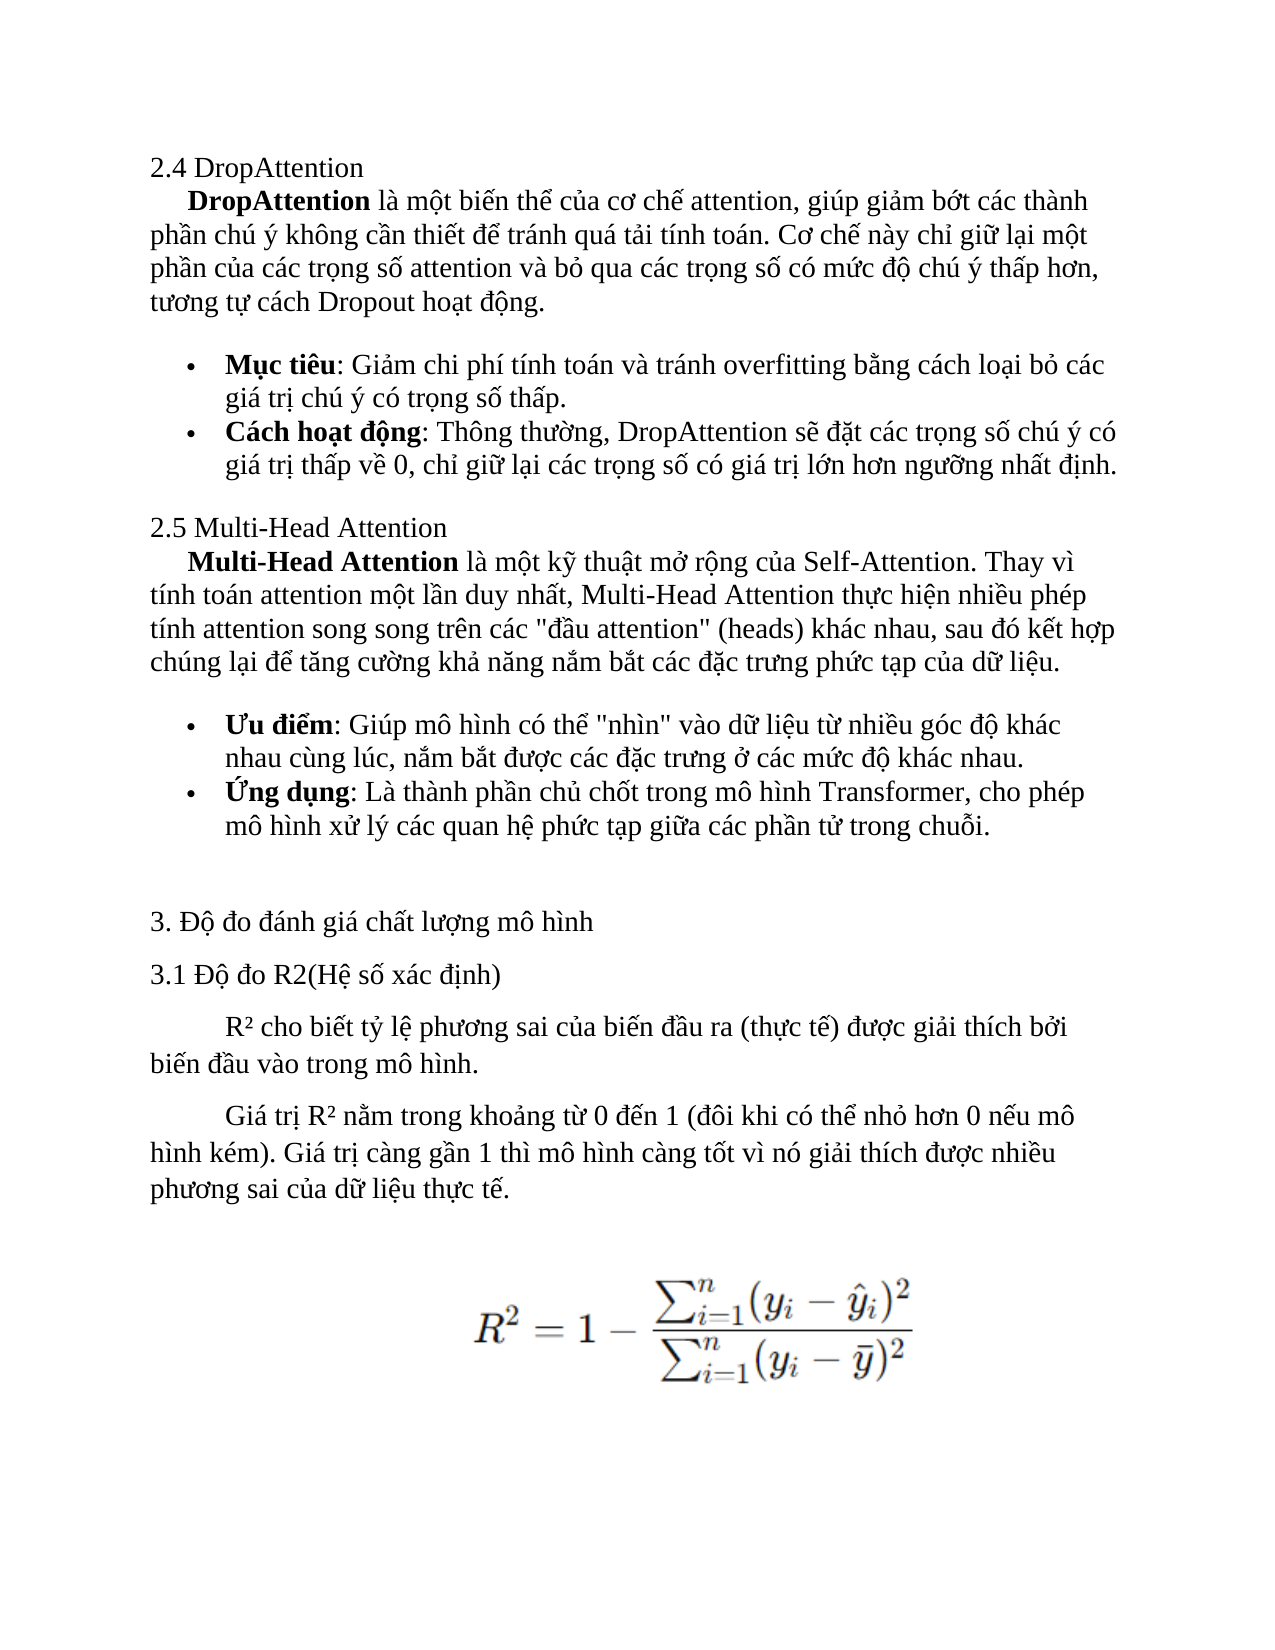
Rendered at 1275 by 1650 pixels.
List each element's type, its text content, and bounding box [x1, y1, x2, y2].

text 3.1 Độ đo R2(Hệ số xác định) [150, 957, 1125, 990]
text 2.4 DropAttention [150, 150, 1125, 183]
text R² cho biết tỷ lệ phương sai của biến đầu ra (thực tế) được giải thích bởi biến đầu vào trong mô hình. [150, 1009, 1125, 1079]
list Ưu điểm: Giúp mô hình có thể "nhìn" vào dữ liệu từ nhiều góc độ khác nhau cùng lúc, nắm bắt được các đặc trưng ở các mức độ khác nhau. [187, 707, 1125, 774]
list Mục tiêu: Giảm chi phí tính toán và tránh overfitting bằng cách loại bỏ các giá trị chú ý có trọng số thấp. [187, 347, 1125, 414]
picture [373, 1223, 977, 1407]
list Ứng dụng: Là thành phần chủ chốt trong mô hình Transformer, cho phép mô hình xử lý các quan hệ phức tạp giữa các phần tử trong chuỗi. [187, 774, 1125, 841]
text DropAttention là một biến thể của cơ chế attention, giúp giảm bớt các thành phần chú ý không cần thiết để tránh quá tải tính toán. Cơ chế này chỉ giữ lại một phần của các trọng số attention và bỏ qua các trọng số có mức độ chú ý thấp hơn, tương tự cách Dropout hoạt động. [150, 183, 1125, 318]
text 2.5 Multi-Head Attention [150, 510, 1125, 544]
text Multi-Head Attention là một kỹ thuật mở rộng của Self-Attention. Thay vì tính toán attention một lần duy nhất, Multi-Head Attention thực hiện nhiều phép tính attention song song trên các "đầu attention" (heads) khác nhau, sau đó kết hợp chúng lại để tăng cường khả năng nắm bắt các đặc trưng phức tạp của dữ liệu. [150, 544, 1125, 678]
text 3. Độ đo đánh giá chất lượng mô hình [150, 904, 1125, 937]
list Cách hoạt động: Thông thường, DropAttention sẽ đặt các trọng số chú ý có giá trị thấp về 0, chỉ giữ lại các trọng số có giá trị lớn hơn ngưỡng nhất định. [187, 414, 1125, 481]
text Giá trị R² nằm trong khoảng từ 0 đến 1 (đôi khi có thể nhỏ hơn 0 nếu mô hình kém). Giá trị càng gần 1 thì mô hình càng tốt vì nó giải thích được nhiều phương sai của dữ liệu thực tế. [150, 1098, 1125, 1204]
